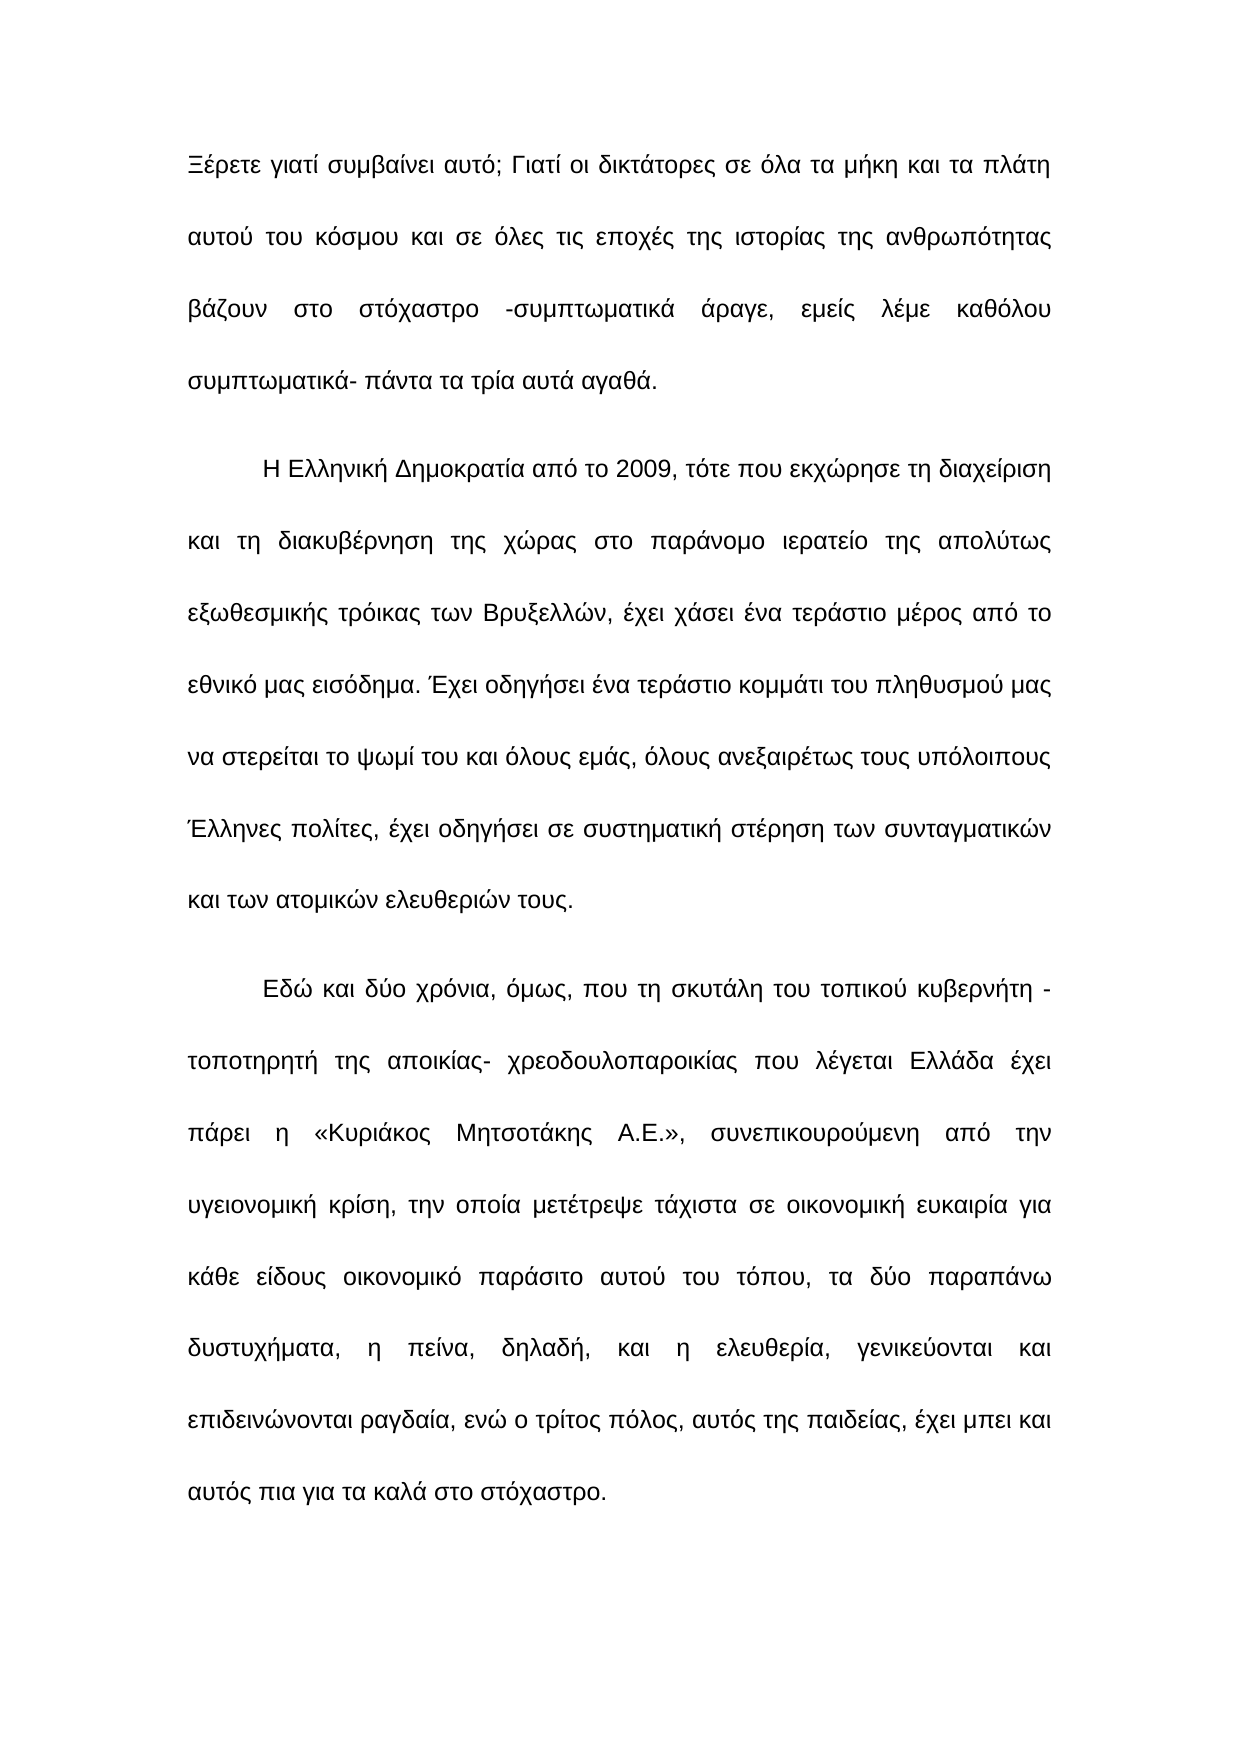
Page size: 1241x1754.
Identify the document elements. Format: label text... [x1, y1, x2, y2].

text Η Ελληνική Δημοκρατία από το 2009, τότε που εκχώρησε τη διαχείριση και τη διακυβέρνηση της χώρας στο παράνομο ιερατείο της απολύτως εξωθεσμικής τρόικας των Βρυξελλών, έχει χάσει ένα τεράστιο μέρος από το εθνικό μας εισόδημα. Έχει οδηγήσει ένα τεράστιο κομμάτι του πληθυσμού μας να στερείται το ψωμί του και όλους εμάς, όλους ανεξαιρέτως τους υπόλοιπους Έλληνες πολίτες, έχει οδηγήσει σε συστηματική στέρηση των συνταγματικών και των ατομικών ελευθεριών τους. [187, 454, 1053, 914]
text Εδώ και δύο χρόνια, όμως, που τη σκυτάλη του τοπικού κυβερνήτη -τοποτηρητή της αποικίας- χρεοδουλοπαροικίας που λέγεται Ελλάδα έχει πάρει η «Κυριάκος Μητσοτάκης Α.Ε.», συνεπικουρούμενη από την υγειονομική κρίση, την οποία μετέτρεψε τάχιστα σε οικονομική ευκαιρία για κάθε είδους οικονομικό παράσιτο αυτού του τόπου, τα δύο παραπάνω δυστυχήματα, η πείνα, δηλαδή, και η ελευθερία, γενικεύονται και επιδεινώνονται ραγδαία, ενώ ο τρίτος πόλος, αυτός της παιδείας, έχει μπει και αυτός πια για τα καλά στο στόχαστρο. [187, 974, 1053, 1506]
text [187, 150, 1053, 394]
